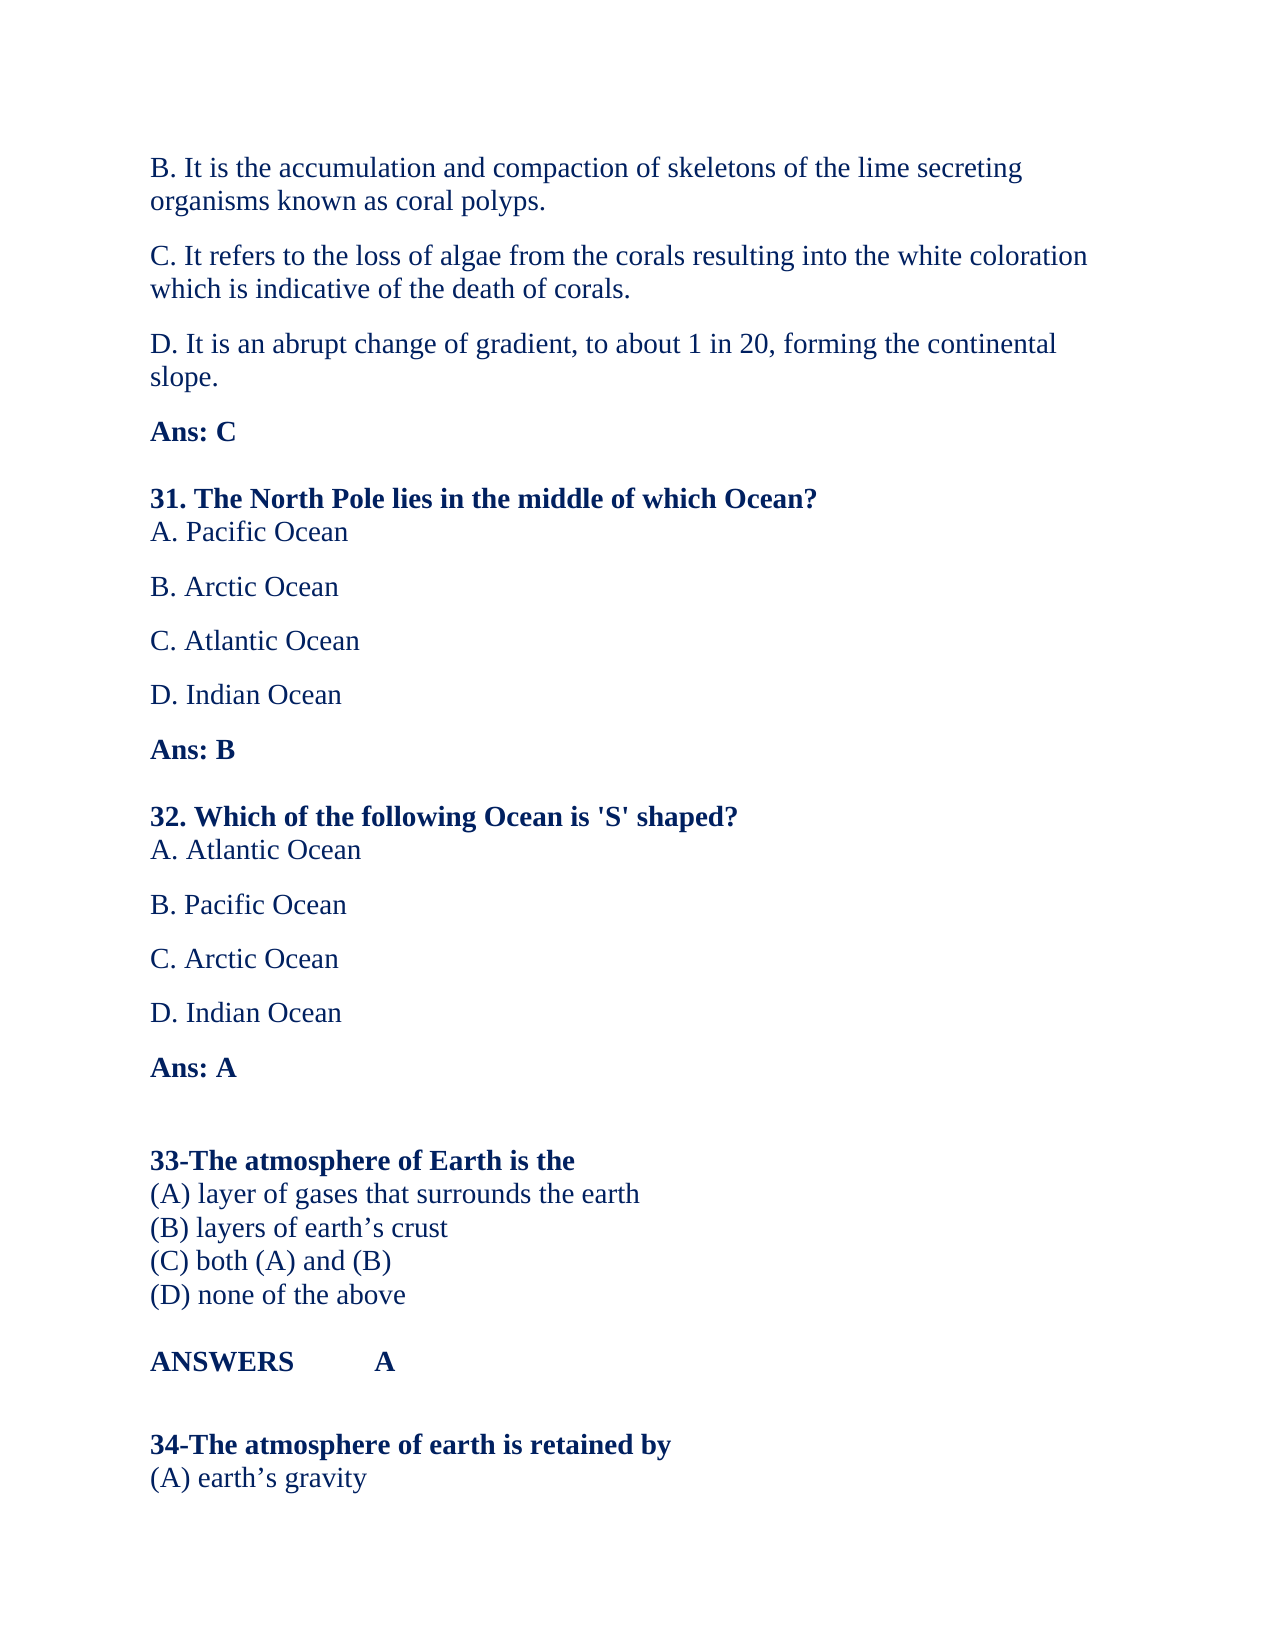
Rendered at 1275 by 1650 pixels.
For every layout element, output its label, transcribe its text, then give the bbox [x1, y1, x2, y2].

text B. Arctic Ocean [150, 569, 1125, 602]
text 31. The North Pole lies in the middle of which Ocean? [150, 481, 1125, 514]
text D. Indian Ocean [150, 677, 1125, 711]
text C. It refers to the loss of algae from the corals resulting into the white coloration which is indicative of the death of corals. [150, 238, 1125, 305]
text A. Atlantic Ocean [150, 832, 1125, 866]
text D. It is an abrupt change of gradient, to about 1 in 20, forming the continental slope. [150, 326, 1125, 393]
text Ans: B [150, 732, 1125, 765]
text 32. Which of the following Ocean is 'S' shaped? [150, 799, 1125, 832]
text (A) earth’s gravity [150, 1460, 1125, 1494]
text (A) layer of gases that surrounds the earth [150, 1176, 1125, 1210]
text D. Indian Ocean [150, 996, 1125, 1029]
text (D) none of the above [150, 1277, 1125, 1311]
text B. Pacific Ocean [150, 887, 1125, 920]
text (C) both (A) and (B) [150, 1243, 1125, 1277]
text (B) layers of earth’s crust [150, 1210, 1125, 1243]
text B. It is the accumulation and compaction of skeletons of the lime secreting organisms known as coral polyps. [150, 150, 1125, 217]
text Ans: C [150, 414, 1125, 447]
text 33-The atmosphere of Earth is the [150, 1143, 1125, 1176]
text Ans: A [150, 1050, 1125, 1083]
text A. Pacific Ocean [150, 514, 1125, 548]
text C. Arctic Ocean [150, 941, 1125, 975]
text 34-The atmosphere of earth is retained by [150, 1427, 1125, 1460]
text C. Atlantic Ocean [150, 623, 1125, 657]
text ANSWERS A [150, 1344, 1125, 1378]
